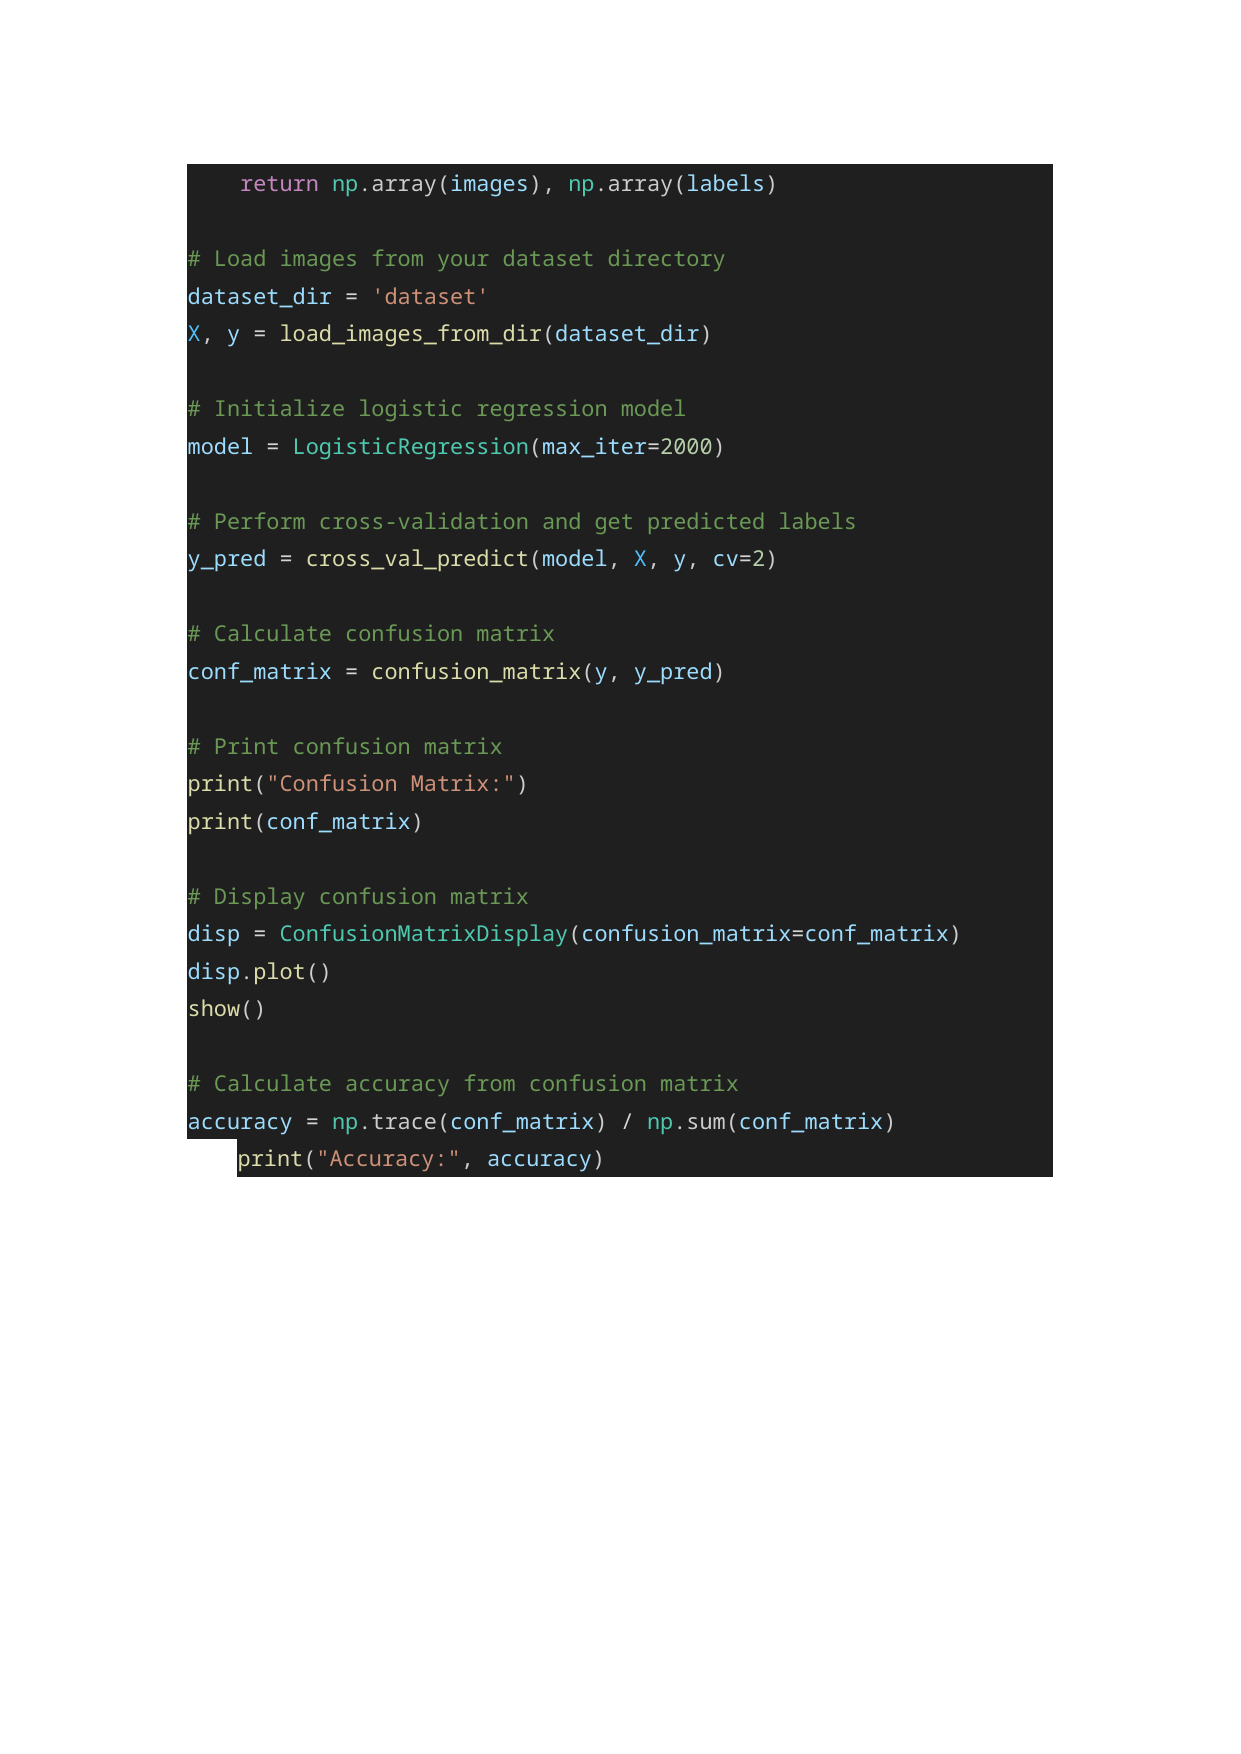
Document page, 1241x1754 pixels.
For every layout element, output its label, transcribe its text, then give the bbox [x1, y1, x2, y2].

text # Calculate confusion matrix [187, 614, 1053, 652]
text dataset_dir = 'dataset' [187, 277, 1053, 314]
text print("Confusion Matrix:") [187, 764, 1053, 802]
text accuracy = np.trace(conf_matrix) / np.sum(conf_matrix) [187, 1102, 1053, 1139]
text disp.plot() [187, 952, 1053, 989]
text print(conf_matrix) [187, 802, 1053, 839]
text # Perform cross-validation and get predicted labels [187, 502, 1053, 539]
text disp = ConfusionMatrixDisplay(confusion_matrix=conf_matrix) [187, 914, 1053, 952]
text # Calculate accuracy from confusion matrix [187, 1064, 1053, 1102]
text # Display confusion matrix [187, 877, 1053, 914]
text show() [187, 989, 1053, 1027]
text X, y = load_images_from_dir(dataset_dir) [187, 314, 1053, 352]
text return np.array(images), np.array(labels) [187, 164, 1053, 202]
text # Load images from your dataset directory [187, 239, 1053, 277]
text y_pred = cross_val_predict(model, X, y, cv=2) [187, 539, 1053, 577]
text # Initialize logistic regression model [187, 389, 1053, 427]
text model = LogisticRegression(max_iter=2000) [187, 427, 1053, 464]
text conf_matrix = confusion_matrix(y, y_pred) [187, 652, 1053, 689]
text print("Accuracy:", accuracy) [237, 1139, 1053, 1177]
text # Print confusion matrix [187, 727, 1053, 764]
